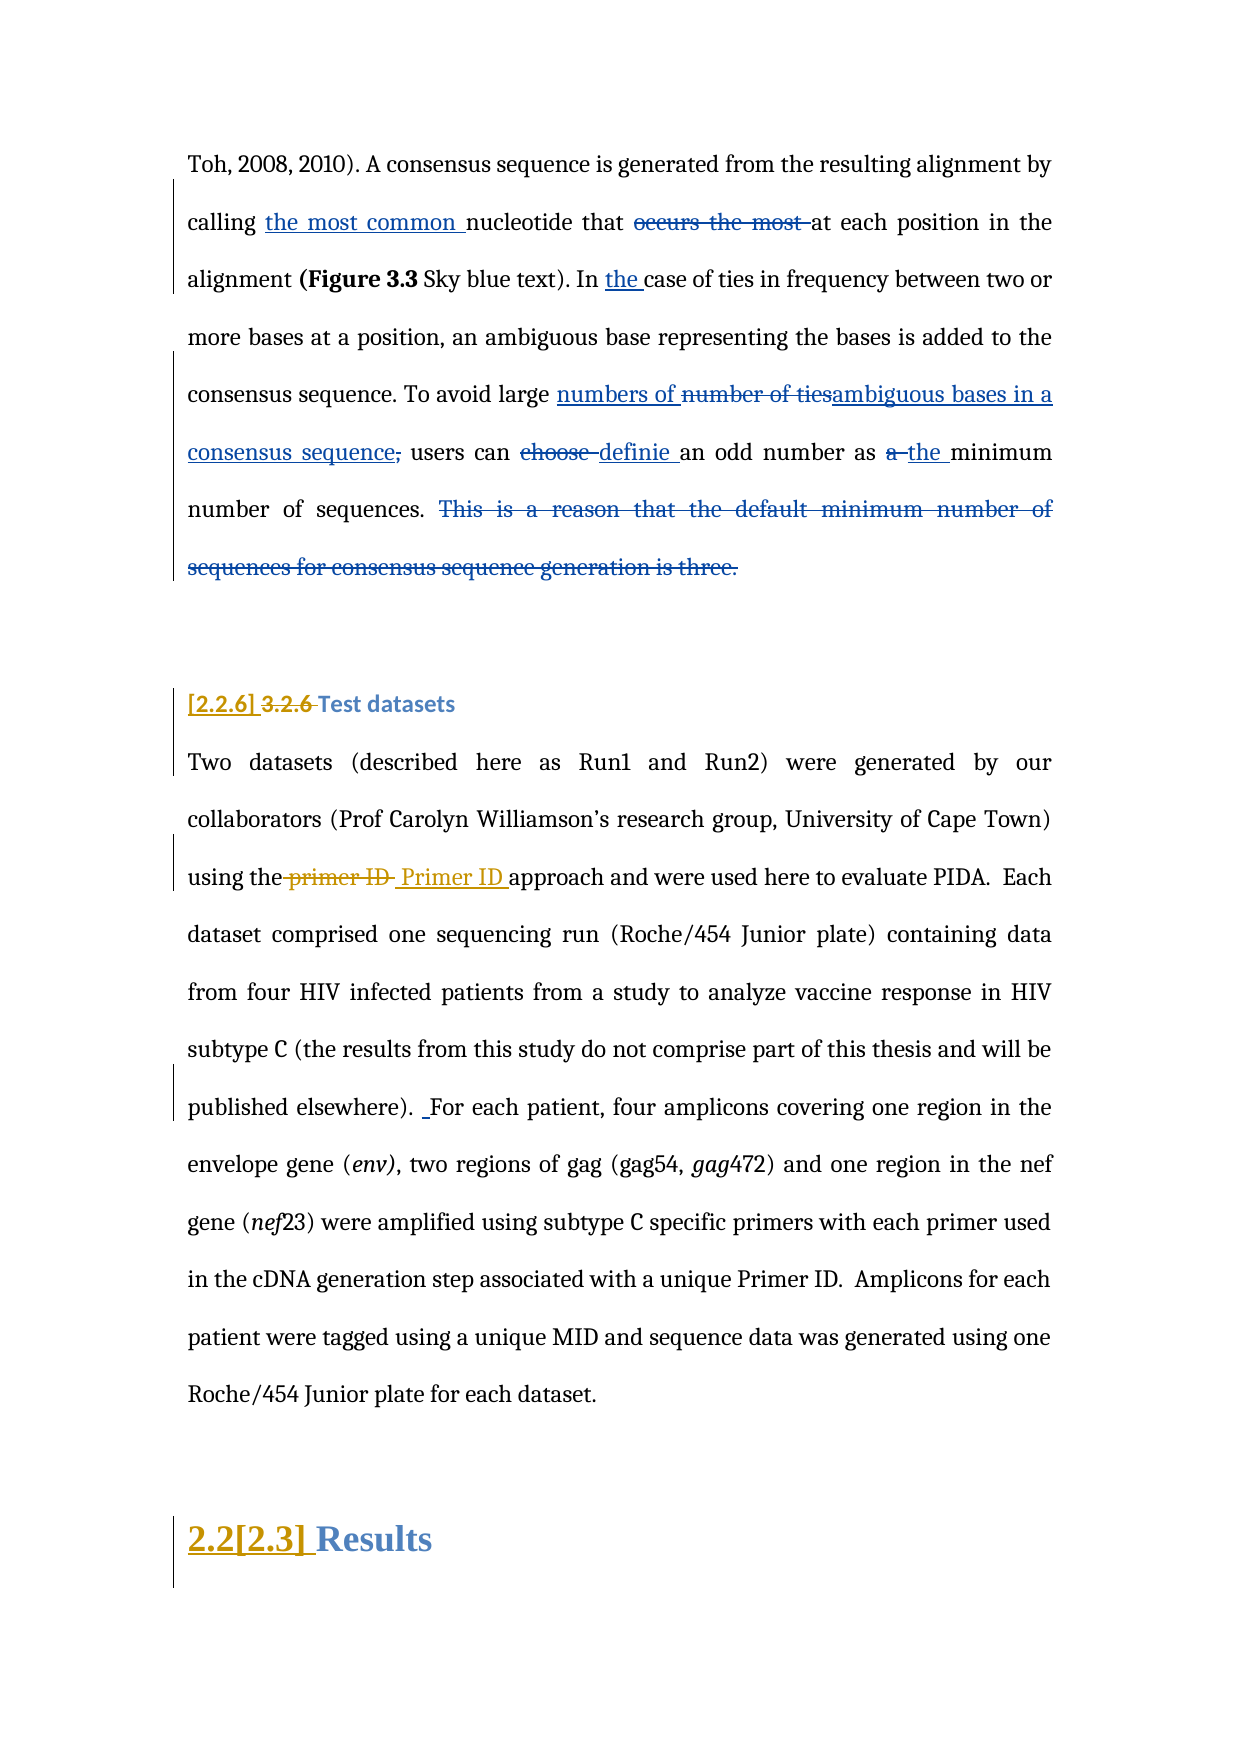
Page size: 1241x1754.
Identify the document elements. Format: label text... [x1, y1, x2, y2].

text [187, 150, 1053, 581]
subtitle Results [187, 1516, 1053, 1559]
subtitle Test datasets [187, 688, 1053, 719]
text Two datasets (described here as Run1 and Run2) were generated by our collaborators (Prof Carolyn Williamson’s research group, University of Cape Town) using theapproach and were used here to evaluate PIDA. Each dataset comprised one sequencing run (Roche/454 Junior plate) containing data from four HIV infected patients from a study to analyze vaccine response in HIV subtype C (the results from this study do not comprise part of this thesis and will be published elsewhere). For each patient, four amplicons covering one region in the envelope gene (env), two regions of gag (gag54, gag472) and one region in the nef gene (nef23) were amplified using subtype C specific primers with each primer used in the cDNA generation step associated with a unique Primer ID. Amplicons for each patient were tagged using a unique MID and sequence data was generated using one Roche/454 Junior plate for each dataset. [187, 748, 1053, 1409]
